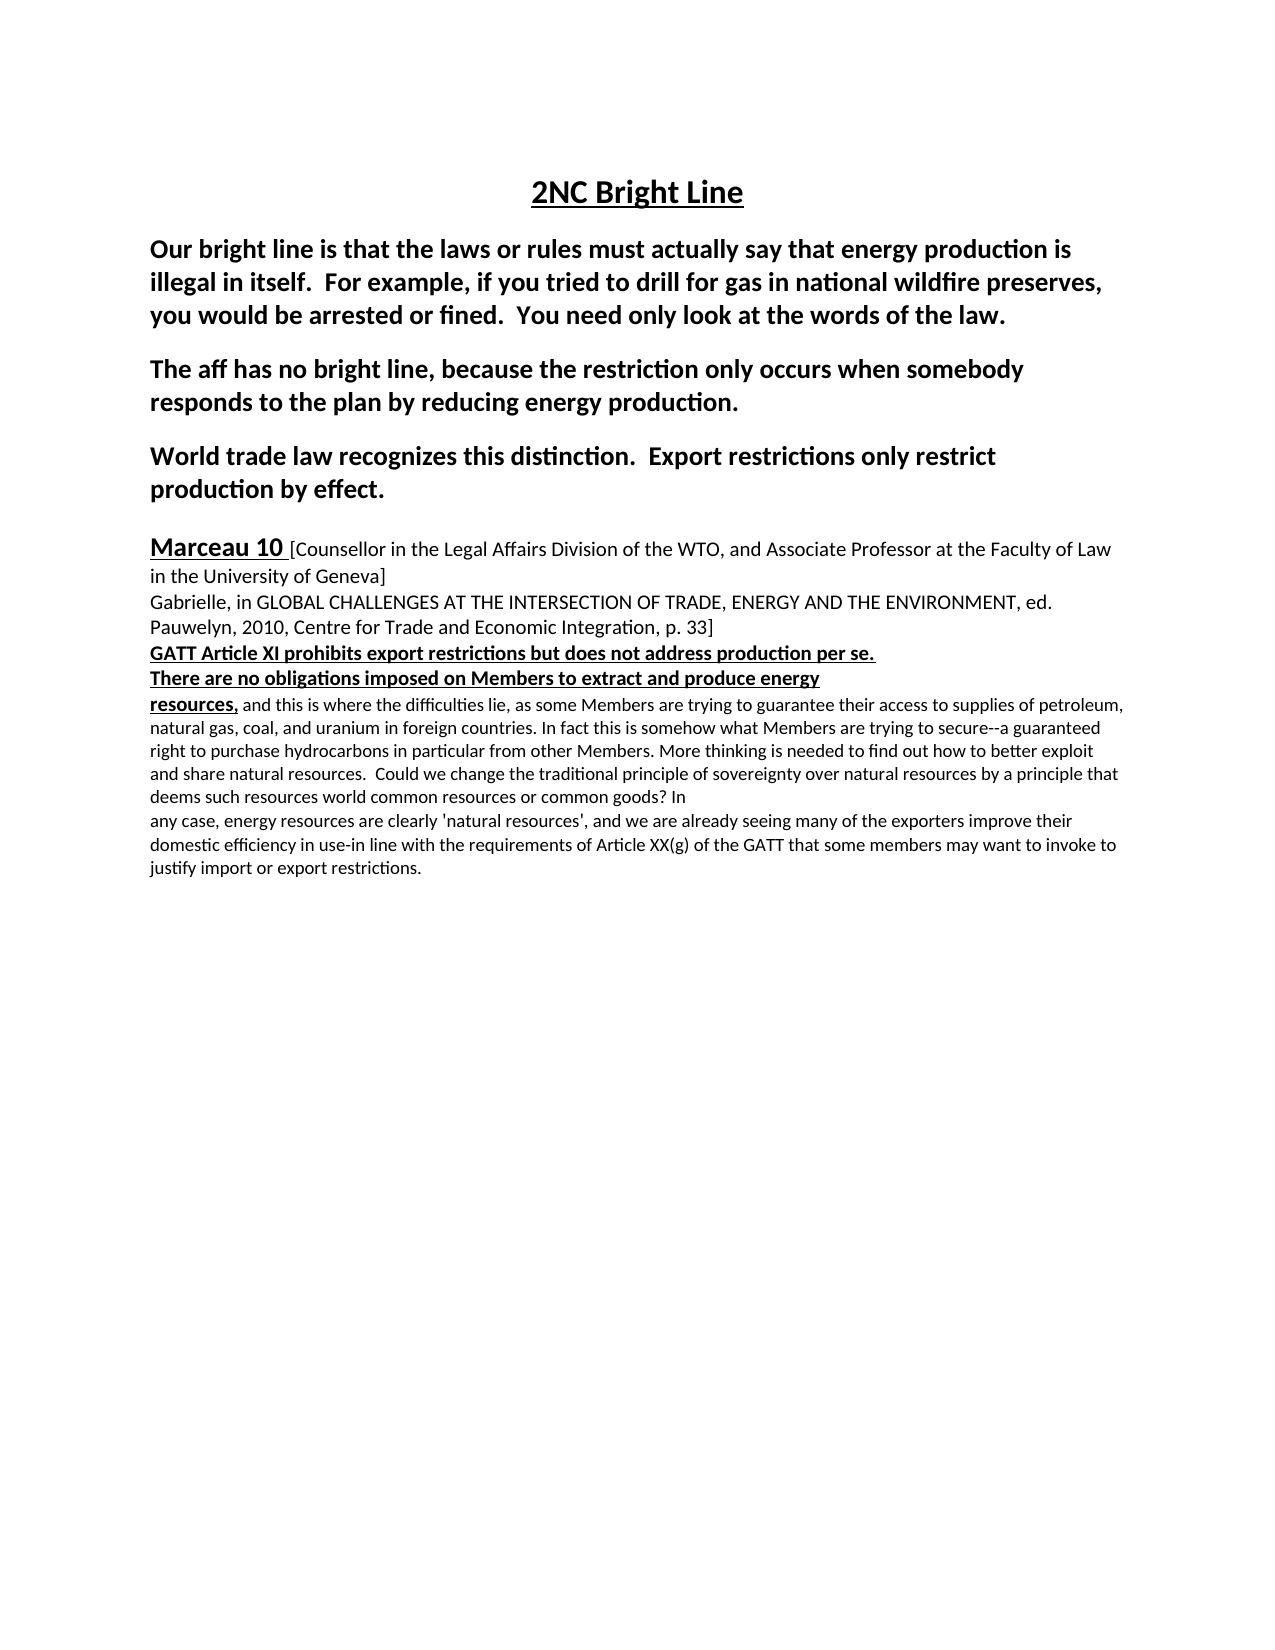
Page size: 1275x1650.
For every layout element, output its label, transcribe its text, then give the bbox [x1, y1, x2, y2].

text Marceau 10 [Counsellor in the Legal Affairs Division of the WTO, and Associate Professor at the Faculty of Law in the University of Geneva] [150, 531, 1125, 589]
subtitle 2NC Bright Line [150, 171, 1125, 212]
text Gabrielle, in GLOBAL CHALLENGES AT THE INTERSECTION OF TRADE, ENERGY AND THE ENVIRONMENT, ed. Pauwelyn, 2010, Centre for Trade and Economic Integration, p. 33] [150, 589, 1125, 640]
text resources, and this is where the difficulties lie, as some Members are trying to guarantee their access to supplies of petroleum, natural gas, coal, and uranium in foreign countries. In fact this is somehow what Members are trying to secure--a guaranteed right to purchase hydrocarbons in particular from other Members. More thinking is needed to find out how to better exploit and share natural resources. Could we change the traditional principle of sovereignty over natural resources by a principle that deems such resources world common resources or common goods? In [150, 691, 1125, 808]
text There are no obligations imposed on Members to extract and produce energy [150, 665, 1125, 691]
subtitle Our bright line is that the laws or rules must actually say that energy production is illegal in itself. For example, if you tried to drill for gas in national wildfire preserves, you would be arrested or fined. You need only look at the words of the law. [150, 232, 1125, 331]
text any case, energy resources are clearly 'natural resources', and we are already seeing many of the exporters improve their domestic efficiency in use-in line with the requirements of Article XX(g) of the GATT that some members may want to invoke to justify import or export restrictions. [150, 808, 1125, 879]
text GATT Article XI prohibits export restrictions but does not address production per se. [150, 640, 1125, 665]
subtitle The aff has no bright line, because the restriction only occurs when somebody responds to the plan by reducing energy production. [150, 352, 1125, 418]
subtitle World trade law recognizes this distinction. Export restrictions only restrict production by effect. [150, 439, 1125, 505]
